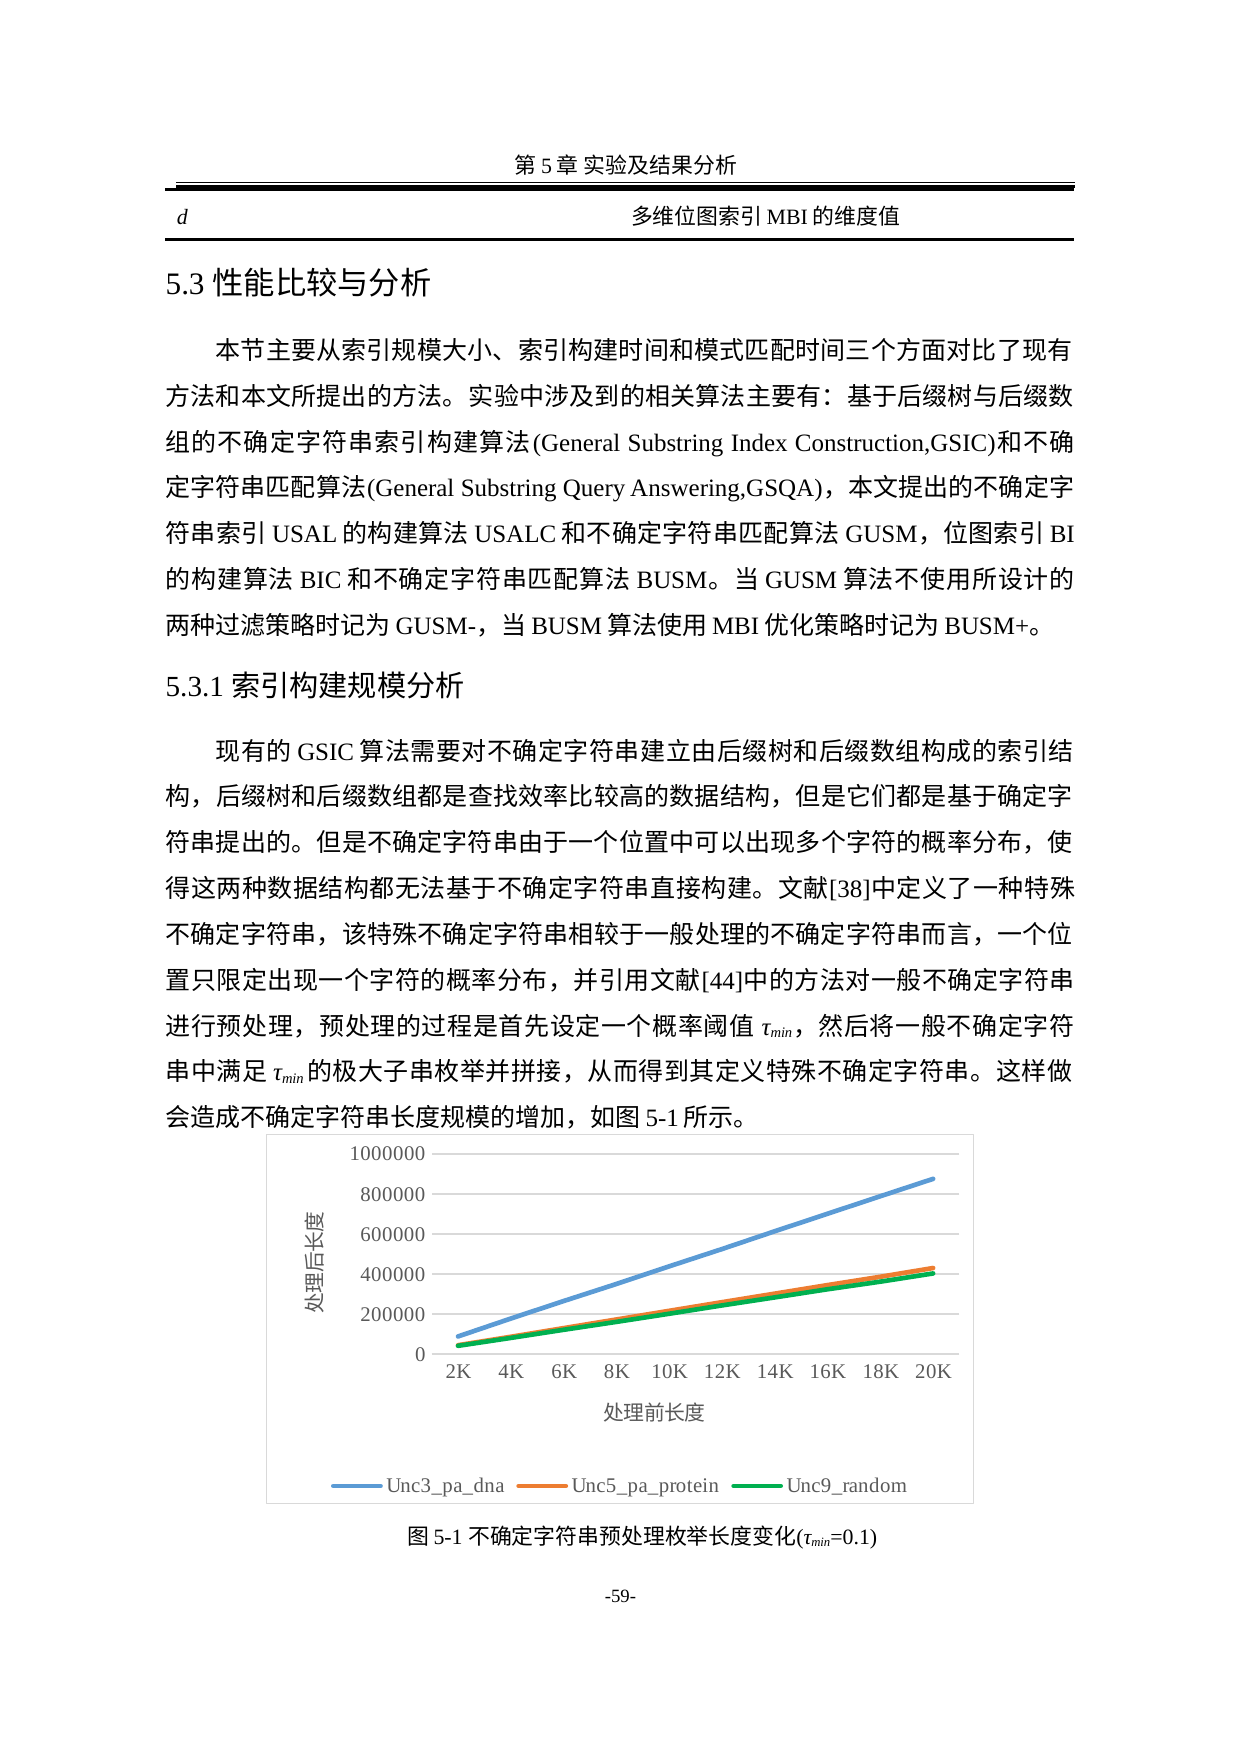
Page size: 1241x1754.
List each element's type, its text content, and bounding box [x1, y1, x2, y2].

table_cell d [165, 191, 619, 238]
subtitle 5.3.1 索引构建规模分析 [165, 659, 1075, 704]
text 本节主要从索引规模大小、索引构建时间和模式匹配时间三个方面对比了现有方法和本文所提出的方法。实验中涉及到的相关算法主要有：基于后缀树与后缀数组的不确定字符串索引构建算法(General Substring Index Construction,GSIC)和不确定字符串匹配算法(General Substring Query Answering,GSQA)，本文提出的不确定字符串索引USAL的构建算法USALC和不确定字符串匹配算法GUSM，位图索引BI的构建算法BIC和不确定字符串匹配算法BUSM。当GUSM算法不使用所设计的两种过滤策略时记为GUSM-，当BUSM算法使用MBI优化策略时记为BUSM+。 [165, 321, 1075, 642]
text 5.3 性能比较与分析 [165, 258, 1075, 304]
text 图5-1 不确定字符串预处理枚举长度变化(τmin=0.1) [165, 1504, 1075, 1550]
text 现有的GSIC算法需要对不确定字符串建立由后缀树和后缀数组构成的索引结构，后缀树和后缀数组都是查找效率比较高的数据结构，但是它们都是基于确定字符串提出的。但是不确定字符串由于一个位置中可以出现多个字符的概率分布，使得这两种数据结构都无法基于不确定字符串直接构建。文献[38]中定义了一种特殊不确定字符串，该特殊不确定字符串相较于一般处理的不确定字符串而言，一个位置只限定出现一个字符的概率分布，并引用文献[44]中的方法对一般不确定字符串进行预处理，预处理的过程是首先设定一个概率阈值τmin，然后将一般不确定字符串中满足τmin的极大子串枚举并拼接，从而得到其定义特殊不确定字符串。这样做会造成不确定字符串长度规模的增加，如图5-1所示。 [165, 721, 1075, 1134]
table_cell 多维位图索引MBI的维度值 [620, 191, 1074, 238]
